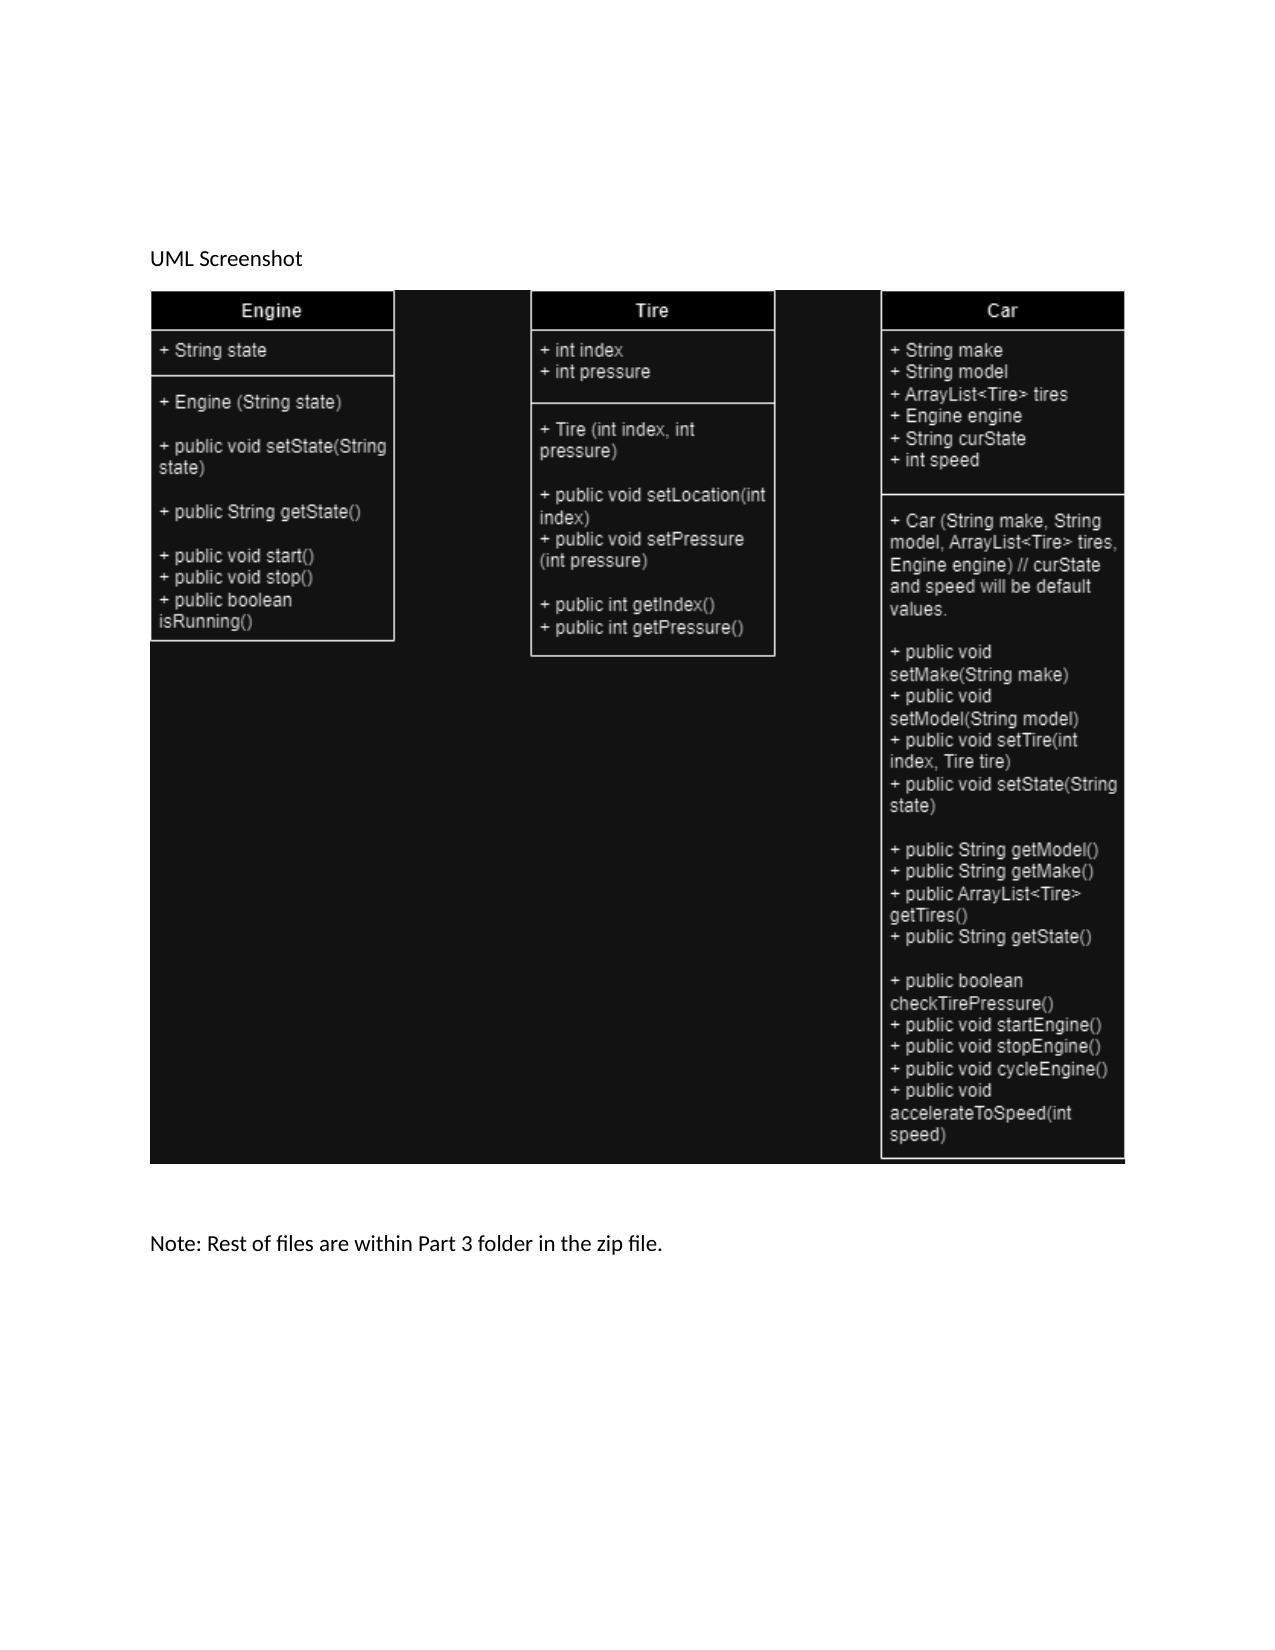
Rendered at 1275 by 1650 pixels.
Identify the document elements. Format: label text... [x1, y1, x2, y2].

picture [150, 290, 1125, 1164]
text UML Screenshot [150, 244, 1125, 272]
text Note: Rest of files are within Part 3 folder in the zip file. [150, 1229, 1125, 1257]
